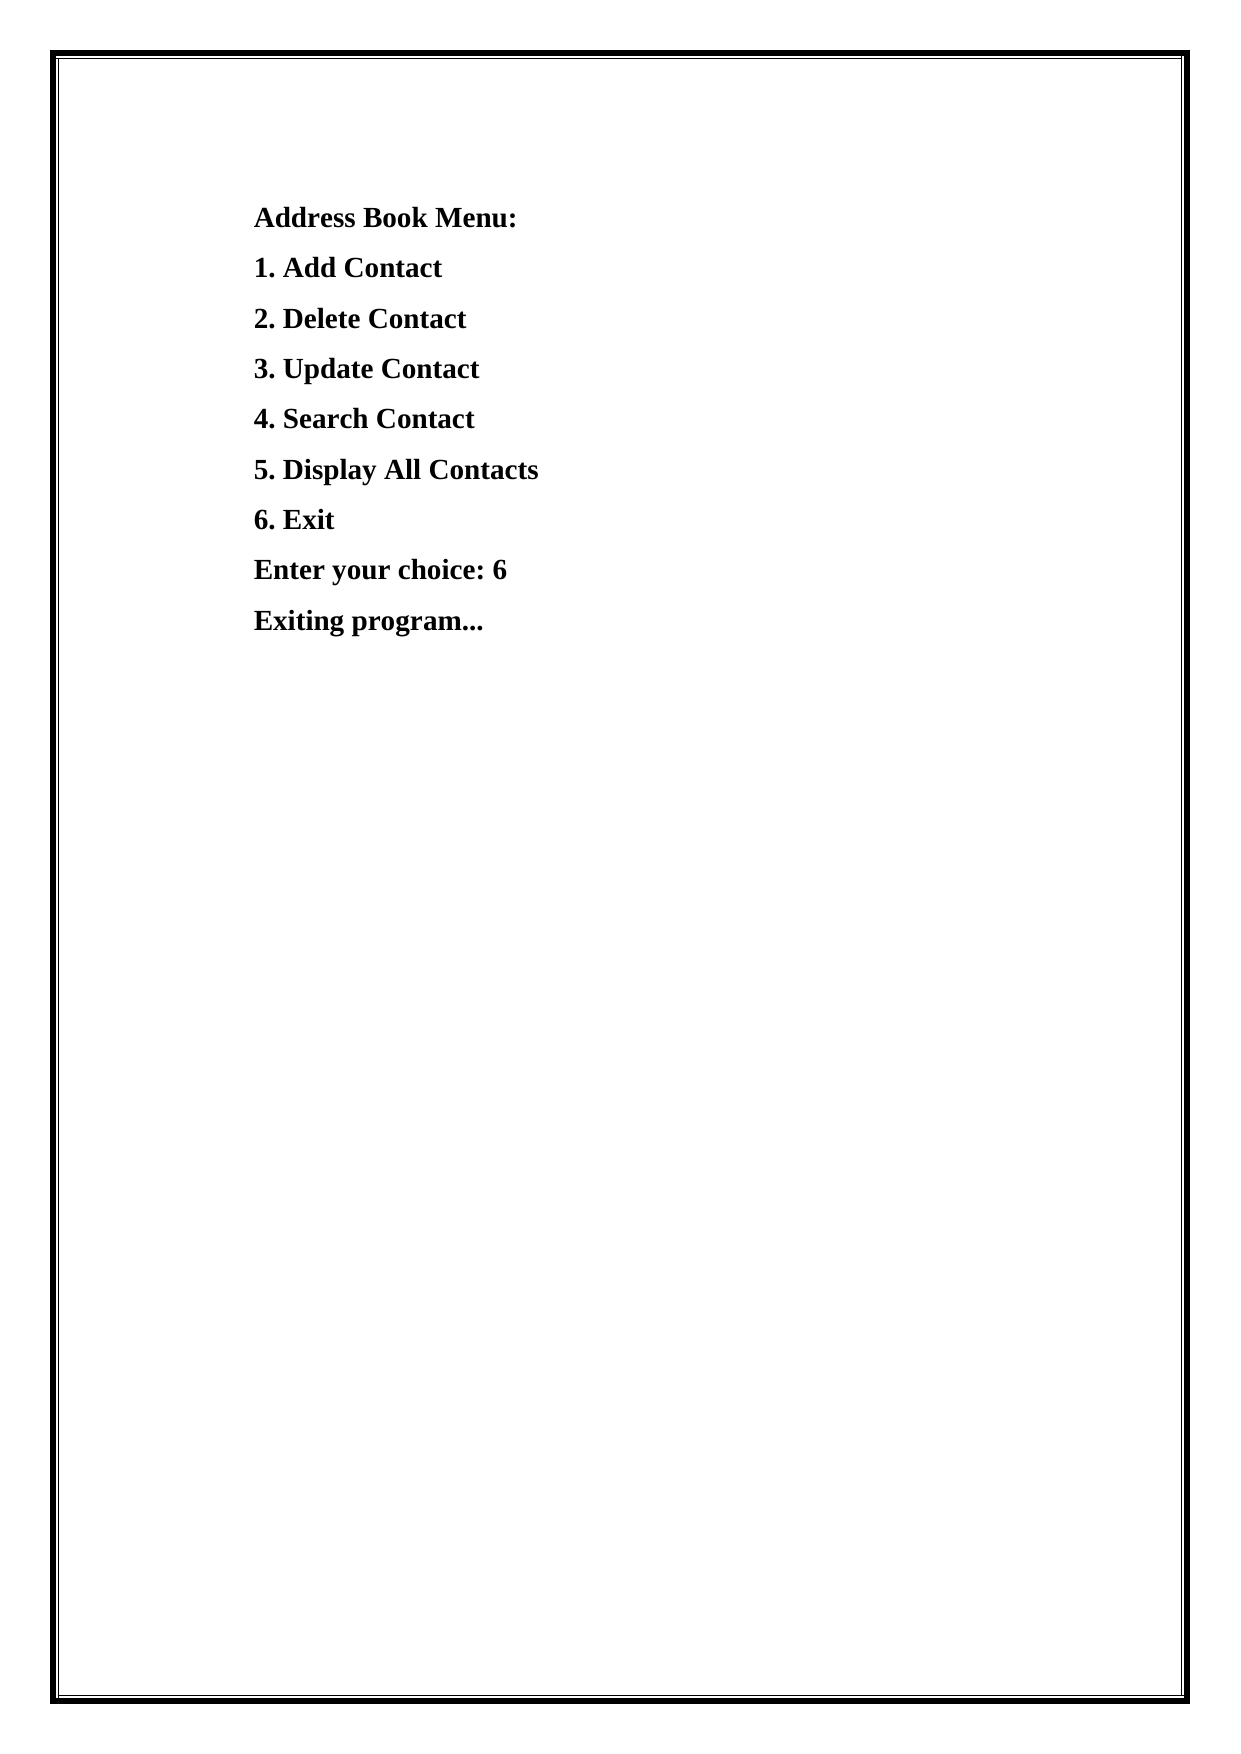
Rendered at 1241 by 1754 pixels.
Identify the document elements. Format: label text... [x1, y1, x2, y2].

list Enter your choice: 6 [253, 552, 1090, 586]
list Address Book Menu: [253, 200, 1090, 234]
list 2. Delete Contact [253, 301, 1090, 334]
list Exiting program... [253, 603, 1090, 636]
list 6. Exit [253, 502, 1090, 536]
list 1. Add Contact [253, 251, 1090, 284]
list 4. Search Contact [253, 402, 1090, 435]
list 5. Display All Contacts [253, 452, 1090, 485]
list 3. Update Contact [253, 351, 1090, 385]
